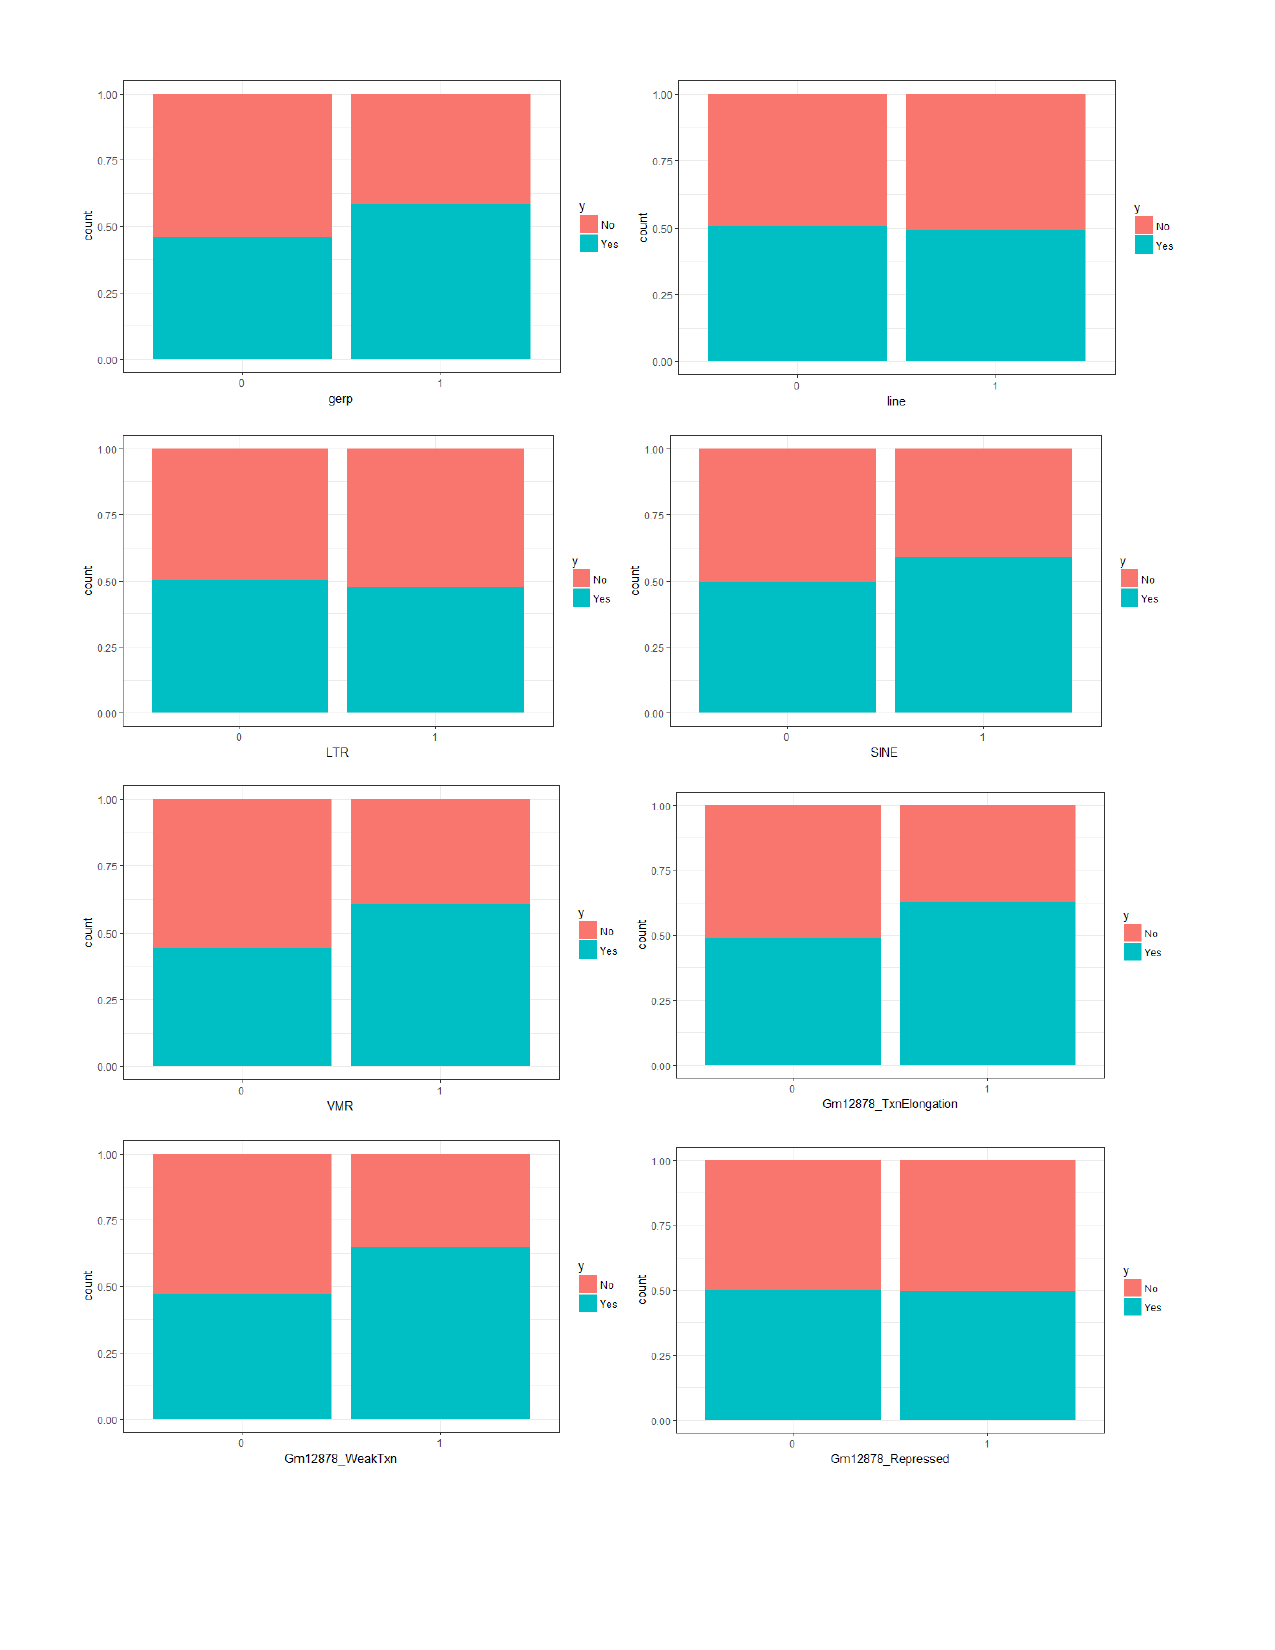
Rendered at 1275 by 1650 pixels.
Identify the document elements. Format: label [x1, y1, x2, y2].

picture [75, 780, 1174, 1116]
picture [75, 75, 1186, 411]
picture [75, 1134, 1174, 1471]
picture [75, 429, 1170, 762]
